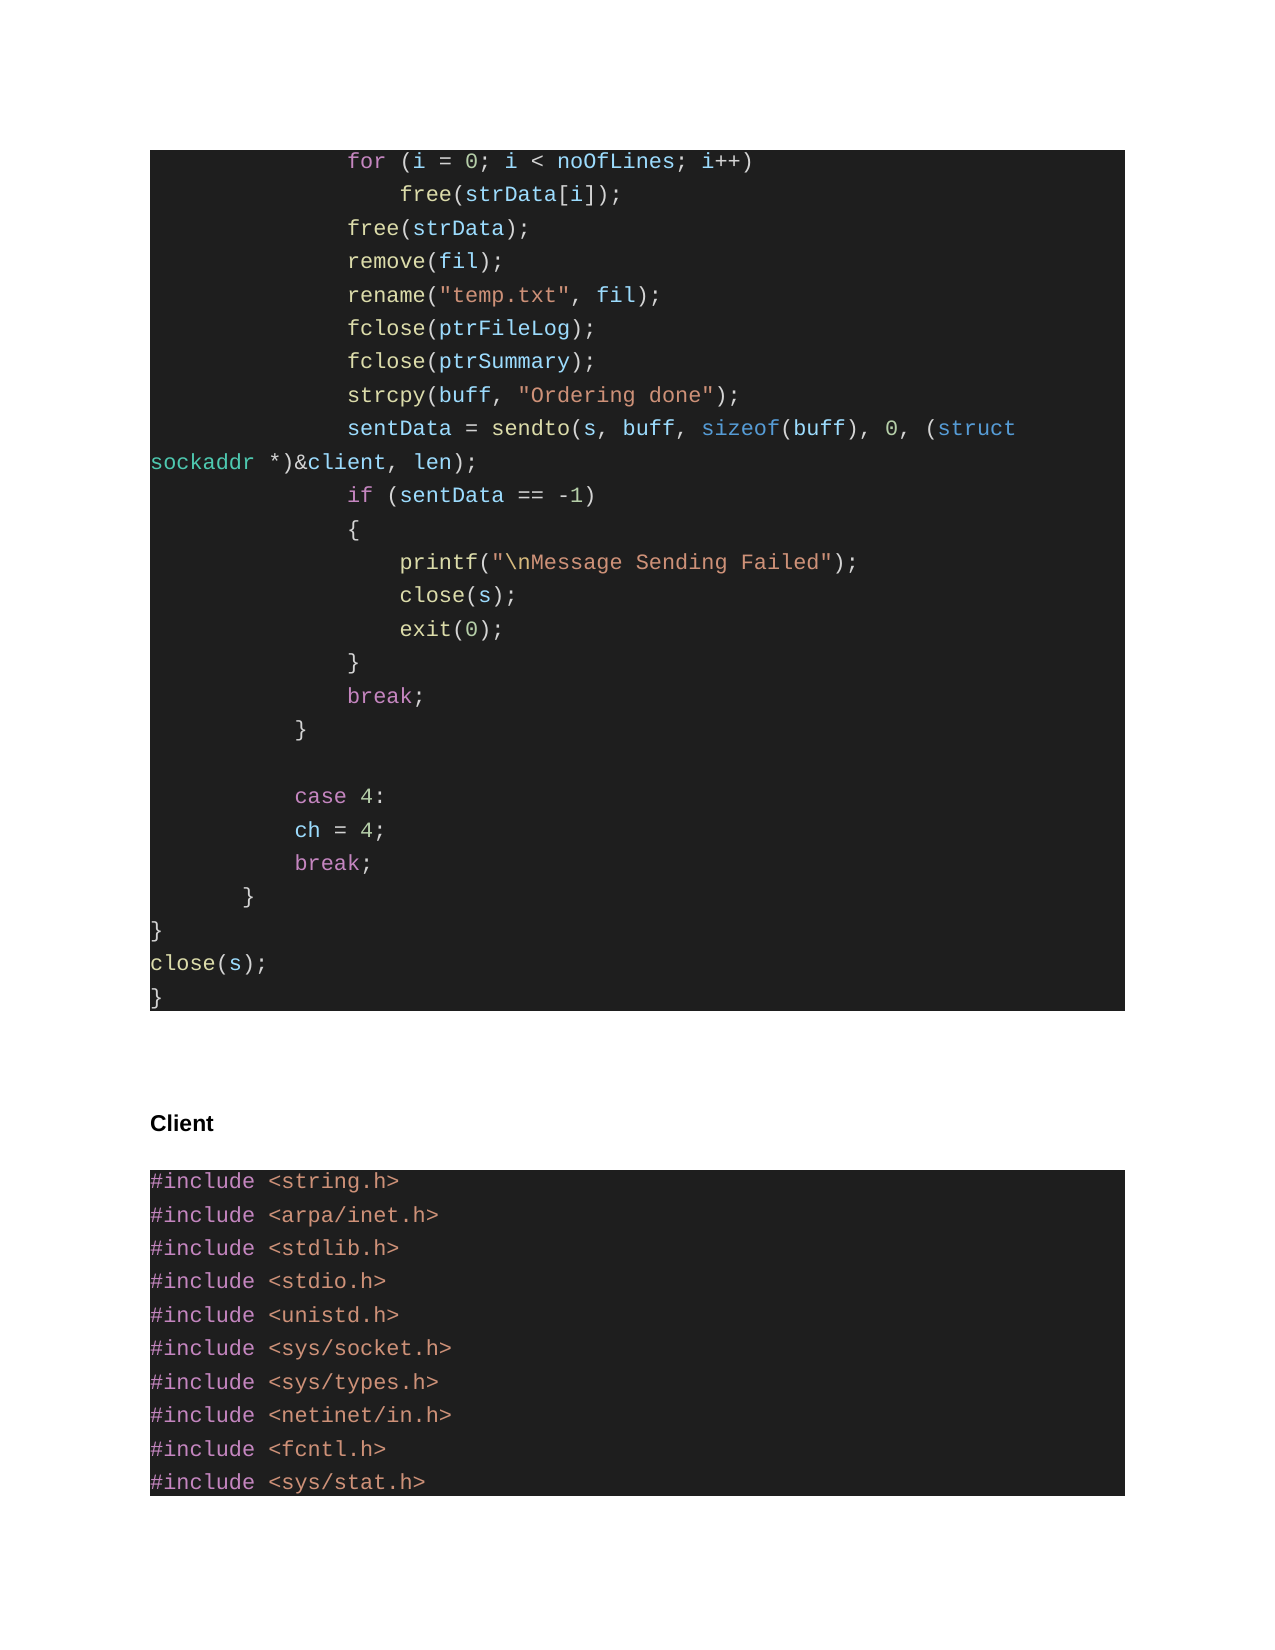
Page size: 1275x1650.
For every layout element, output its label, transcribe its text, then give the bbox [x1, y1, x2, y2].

text #include <sys/stat.h> [150, 1471, 1125, 1496]
text for (i = 0; i < noOfLines; i++) [150, 150, 1125, 175]
text sentData = sendto(s, buff, sizeof(buff), 0, (struct sockaddr *)&client, len); [150, 417, 1125, 476]
text } [150, 986, 1125, 1011]
text } [150, 886, 1125, 910]
text ch = 4; [150, 819, 1125, 843]
text #include <netinet/in.h> [150, 1404, 1125, 1429]
text Client [150, 1110, 1125, 1136]
text break; [150, 852, 1125, 877]
text exit(0); [150, 618, 1125, 643]
text #include <stdio.h> [150, 1271, 1125, 1296]
text rename("temp.txt", fil); [150, 284, 1125, 308]
text break; [150, 685, 1125, 710]
text #include <sys/socket.h> [150, 1338, 1125, 1362]
text strcpy(buff, "Ordering done"); [150, 384, 1125, 409]
text free(strData); [150, 217, 1125, 242]
text if (sentData == -1) [150, 484, 1125, 509]
text close(s); [150, 952, 1125, 977]
text #include <stdlib.h> [150, 1237, 1125, 1262]
text fclose(ptrSummary); [150, 351, 1125, 375]
text printf("\nMessage Sending Failed"); [150, 551, 1125, 576]
text #include <string.h> [150, 1170, 1125, 1195]
text remove(fil); [150, 250, 1125, 275]
text #include <arpa/inet.h> [150, 1204, 1125, 1229]
text case 4: [150, 785, 1125, 810]
text fclose(ptrFileLog); [150, 317, 1125, 342]
text } [150, 652, 1125, 676]
text #include <unistd.h> [150, 1304, 1125, 1329]
text #include <sys/types.h> [150, 1371, 1125, 1396]
text #include <fcntl.h> [150, 1438, 1125, 1463]
text } [150, 718, 1125, 743]
text } [150, 919, 1125, 944]
text free(strData[i]); [150, 183, 1125, 208]
text { [150, 518, 1125, 543]
text close(s); [150, 585, 1125, 609]
